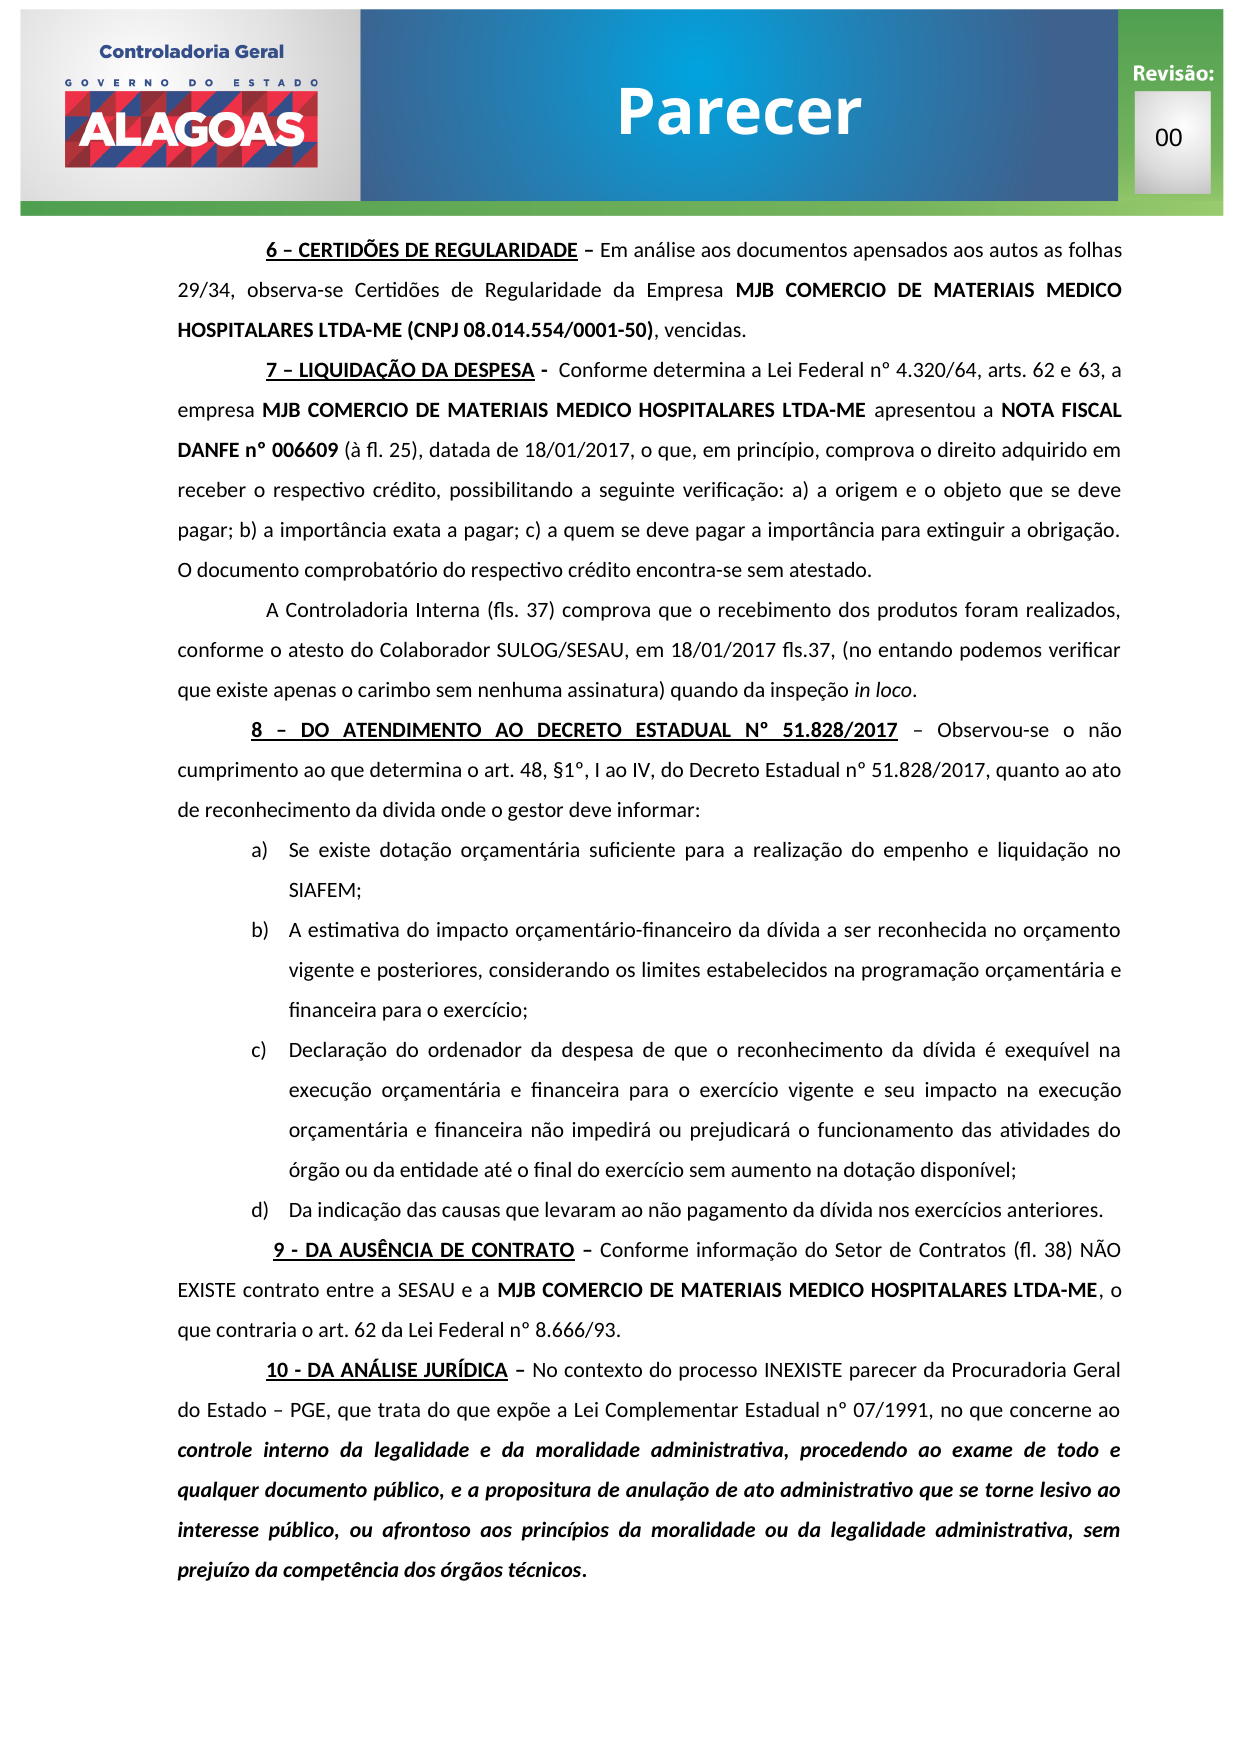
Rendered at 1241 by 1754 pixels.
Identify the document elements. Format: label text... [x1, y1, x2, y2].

list Da indicação das causas que levaram ao não pagamento da dívida nos exercícios anteriores. [251, 1196, 1122, 1223]
text 6 – CERTIDÕES DE REGULARIDADE – Em análise aos documentos apensados aos autos as folhas 29/34, observa-se Certidões de Regularidade da Empresa MJB COMERCIO DE MATERIAIS MEDICO HOSPITALARES LTDA-ME (CNPJ 08.014.554/0001-50), vencidas. [177, 236, 1122, 343]
text 9 - DA AUSÊNCIA DE CONTRATO – Conforme informação do Setor de Contratos (fl. 38) NÃO EXISTE contrato entre a SESAU e a MJB COMERCIO DE MATERIAIS MEDICO HOSPITALARES LTDA-ME, o que contraria o art. 62 da Lei Federal nº 8.666/93. [177, 1236, 1122, 1343]
text A Controladoria Interna (fls. 37) comprova que o recebimento dos produtos foram realizados, conforme o atesto do Colaborador SULOG/SESAU, em 18/01/2017 fls.37, (no entando podemos verificar que existe apenas o carimbo sem nenhuma assinatura) quando da inspeção in loco. [177, 596, 1122, 703]
picture [20, 9, 1224, 216]
text 7 – LIQUIDAÇÃO DA DESPESA - Conforme determina a Lei Federal nº 4.320/64, arts. 62 e 63, a empresa MJB COMERCIO DE MATERIAIS MEDICO HOSPITALARES LTDA-ME apresentou a NOTA FISCAL DANFE nº 006609 (à fl. 25), datada de 18/01/2017, o que, em princípio, comprova o direito adquirido em receber o respectivo crédito, possibilitando a seguinte verificação: a) a origem e o objeto que se deve pagar; b) a importância exata a pagar; c) a quem se deve pagar a importância para extinguir a obrigação. O documento comprobatório do respectivo crédito encontra-se sem atestado. [177, 356, 1122, 583]
text 8 – DO ATENDIMENTO AO DECRETO ESTADUAL Nº 51.828/2017 – Observou-se o não cumprimento ao que determina o art. 48, §1º, I ao IV, do Decreto Estadual nº 51.828/2017, quanto ao ato de reconhecimento da divida onde o gestor deve informar: [177, 716, 1122, 823]
text 10 - DA ANÁLISE JURÍDICA – No contexto do processo INEXISTE parecer da Procuradoria Geral do Estado – PGE, que trata do que expõe a Lei Complementar Estadual nº 07/1991, no que concerne ao controle interno da legalidade e da moralidade administrativa, procedendo ao exame de todo e qualquer documento público, e a propositura de anulação de ato administrativo que se torne lesivo ao interesse público, ou afrontoso aos princípios da moralidade ou da legalidade administrativa, sem prejuízo da competência dos órgãos técnicos. [177, 1356, 1122, 1583]
list Declaração do ordenador da despesa de que o reconhecimento da dívida é exequível na execução orçamentária e financeira para o exercício vigente e seu impacto na execução orçamentária e financeira não impedirá ou prejudicará o funcionamento das atividades do órgão ou da entidade até o final do exercício sem aumento na dotação disponível; [251, 1036, 1122, 1183]
list A estimativa do impacto orçamentário-financeiro da dívida a ser reconhecida no orçamento vigente e posteriores, considerando os limites estabelecidos na programação orçamentária e financeira para o exercício; [251, 916, 1122, 1023]
list Se existe dotação orçamentária suficiente para a realização do empenho e liquidação no SIAFEM; [251, 836, 1122, 903]
